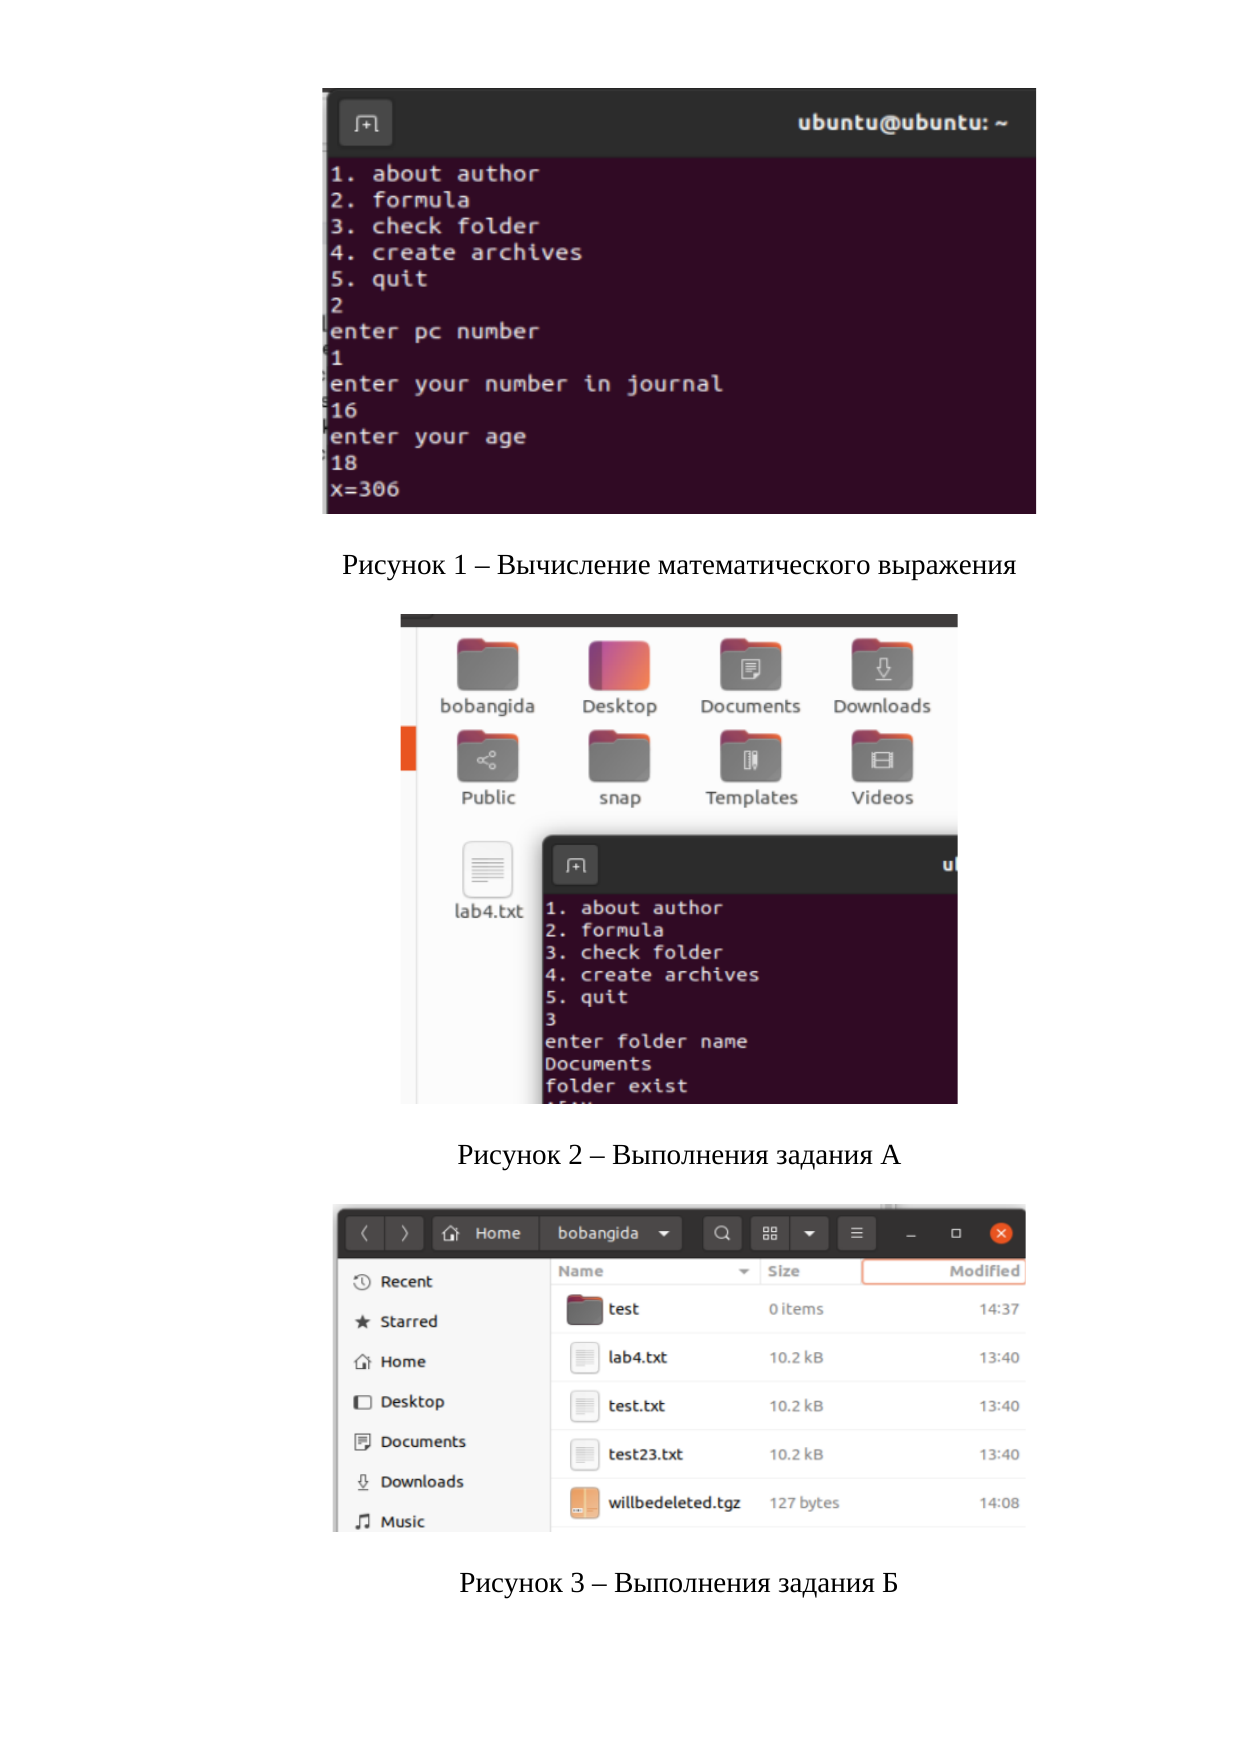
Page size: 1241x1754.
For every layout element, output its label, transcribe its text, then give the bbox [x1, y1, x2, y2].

picture [400, 614, 958, 1104]
picture [332, 1204, 1026, 1532]
text Рисунок 1 – Вычисление математического выражения [177, 547, 1181, 581]
picture [322, 88, 1037, 514]
text Рисунок 2 – Выполнения задания А [177, 1137, 1181, 1171]
text Рисунок 3 – Выполнения задания Б [177, 1565, 1181, 1598]
